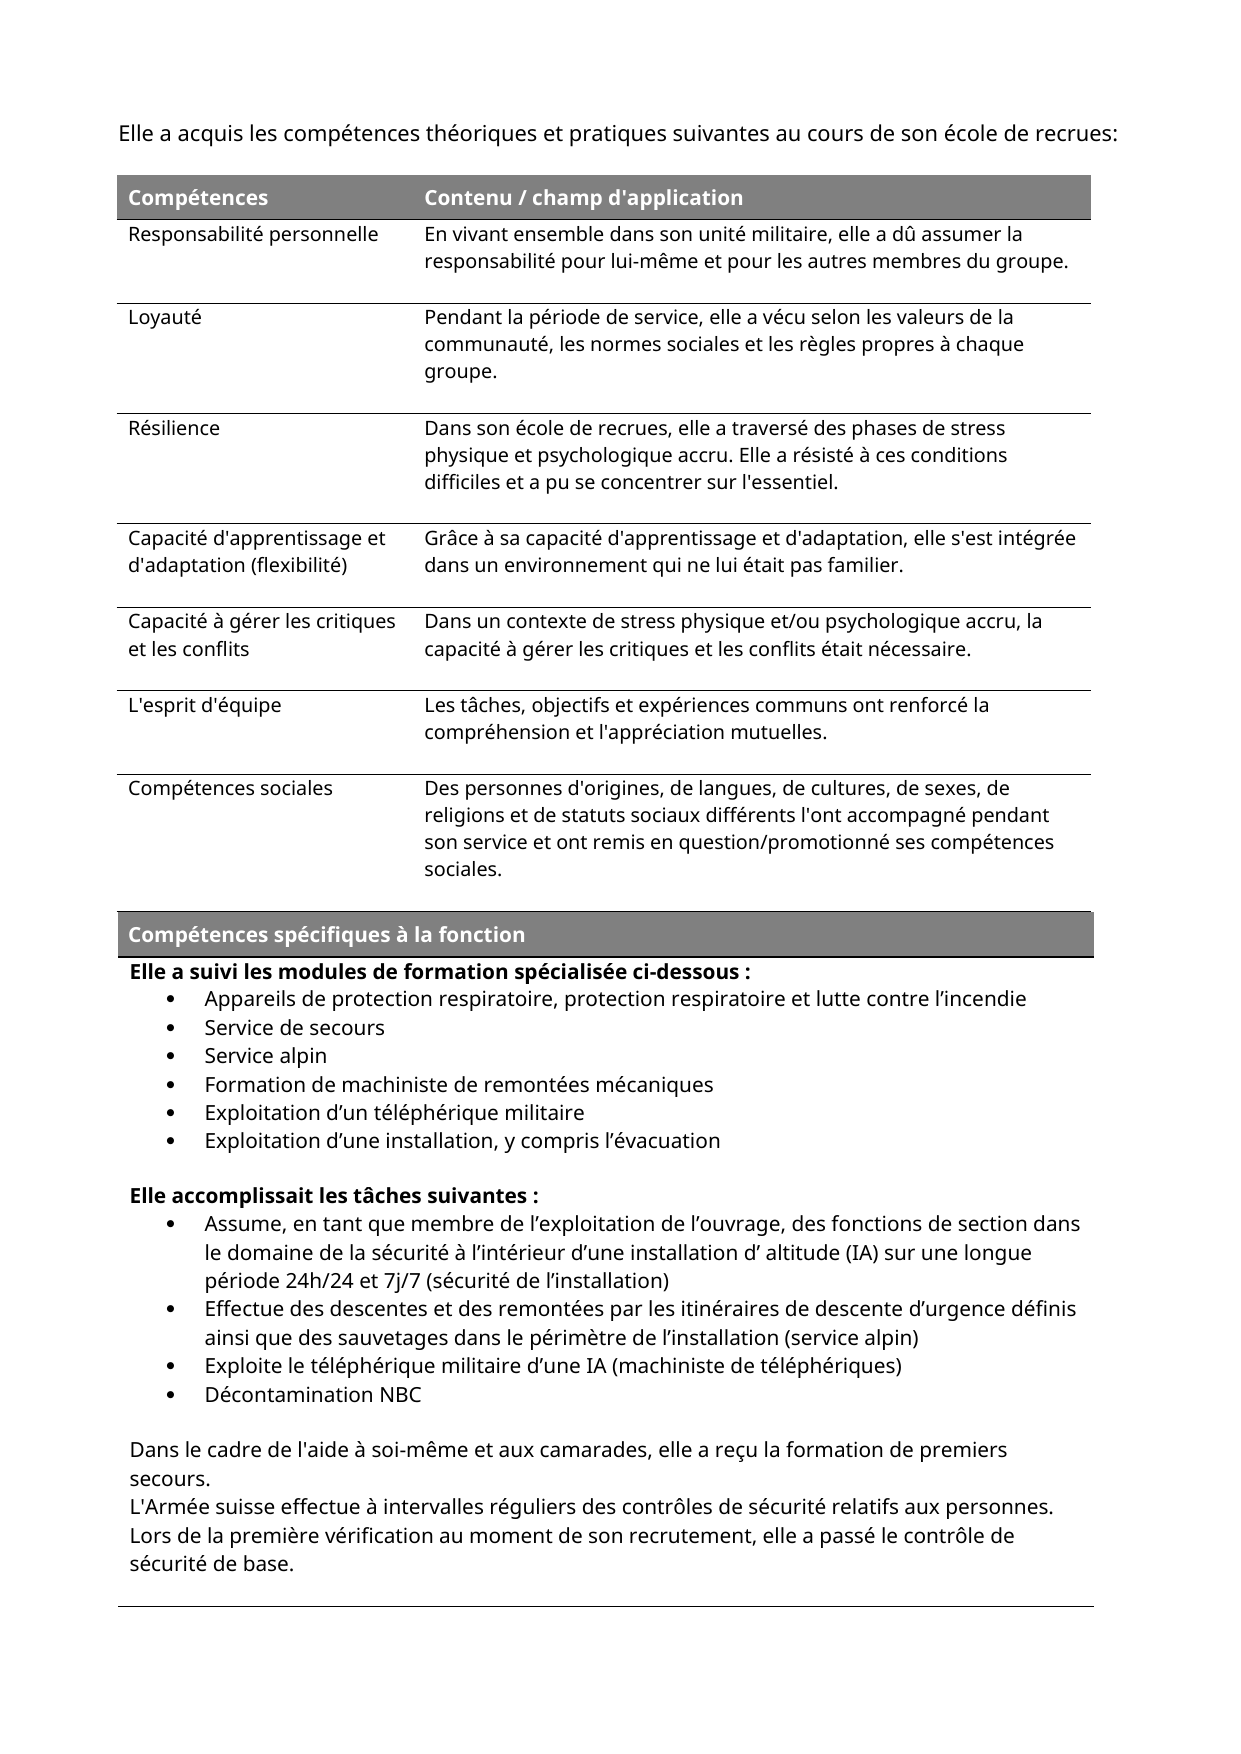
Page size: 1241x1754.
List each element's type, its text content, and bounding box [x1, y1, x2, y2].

table_cell Dans un contexte de stress physique et/ou psychologique accru, la capacité à gérer les critiques et les conflits était nécessaire. [413, 608, 1091, 690]
table_cell Dans son école de recrues, elle a traversé des phases de stress physique et psychologique accru. Elle a résisté à ces conditions difficiles et a pu se concentrer sur l'essentiel. [413, 414, 1091, 523]
table_cell Compétences sociales [117, 775, 413, 911]
table_cell Capacité à gérer les critiques et les conflits [117, 608, 413, 690]
table_header Compétences [117, 175, 413, 219]
table_cell Pendant la période de service, elle a vécu selon les valeurs de la communauté, les normes sociales et les règles propres à chaque groupe. [413, 304, 1091, 413]
text Elle a acquis les compétences théoriques et pratiques suivantes au cours de son école de recrues: [118, 118, 1122, 148]
table_cell Responsabilité personnelle [117, 220, 413, 302]
table_cell Résilience [117, 414, 413, 523]
table_cell Elle a suivi les modules de formation spécialisée ci-dessous : Appareils de protection respiratoire, protection respiratoire et lutte contre l’incendie Service de secours Service alpin Formation de machiniste de remontées mécaniques Exploitation d’un téléphérique militaire Exploitation d’une installation, y compris l’évacuation Elle accomplissait les tâches suivantes : Assume, en tant que membre de l’exploitation de l’ouvrage, des fonctions de section dans le domaine de la sécurité à l’intérieur d’une installation d’ altitude (IA) sur une longue période 24h/24 et 7j/7 (sécurité de l’installation) Effectue des descentes et des remontées par les itinéraires de descente d’urgence définis ainsi que des sauvetages dans le périmètre de l’installation (service alpin) Exploite le téléphérique militaire d’une IA (machiniste de téléphériques) Décontamination NBC Dans le cadre de l'aide à soi-même et aux camarades, elle a reçu la formation de premiers secours. L'Armée suisse effectue à intervalles réguliers des contrôles de sécurité relatifs aux personnes. Lors de la première vérification au moment de son recrutement, elle a passé le contrôle de sécurité de base. [118, 958, 1094, 1606]
table_cell Des personnes d'origines, de langues, de cultures, de sexes, de religions et de statuts sociaux différents l'ont accompagné pendant son service et ont remis en question/promotionné ses compétences sociales. [413, 775, 1091, 911]
table_header Contenu / champ d'application [413, 175, 1091, 219]
table_header Compétences spécifiques à la fonction [118, 912, 1094, 956]
table_cell Les tâches, objectifs et expériences communs ont renforcé la compréhension et l'appréciation mutuelles. [413, 691, 1091, 774]
table_cell Capacité d'apprentissage et d'adaptation (flexibilité) [117, 524, 413, 607]
table_cell Grâce à sa capacité d'apprentissage et d'adaptation, elle s'est intégrée dans un environnement qui ne lui était pas familier. [413, 524, 1091, 607]
table_cell L'esprit d'équipe [117, 691, 413, 774]
table_cell Loyauté [117, 304, 413, 413]
table_cell En vivant ensemble dans son unité militaire, elle a dû assumer la responsabilité pour lui-même et pour les autres membres du groupe. [413, 220, 1091, 302]
